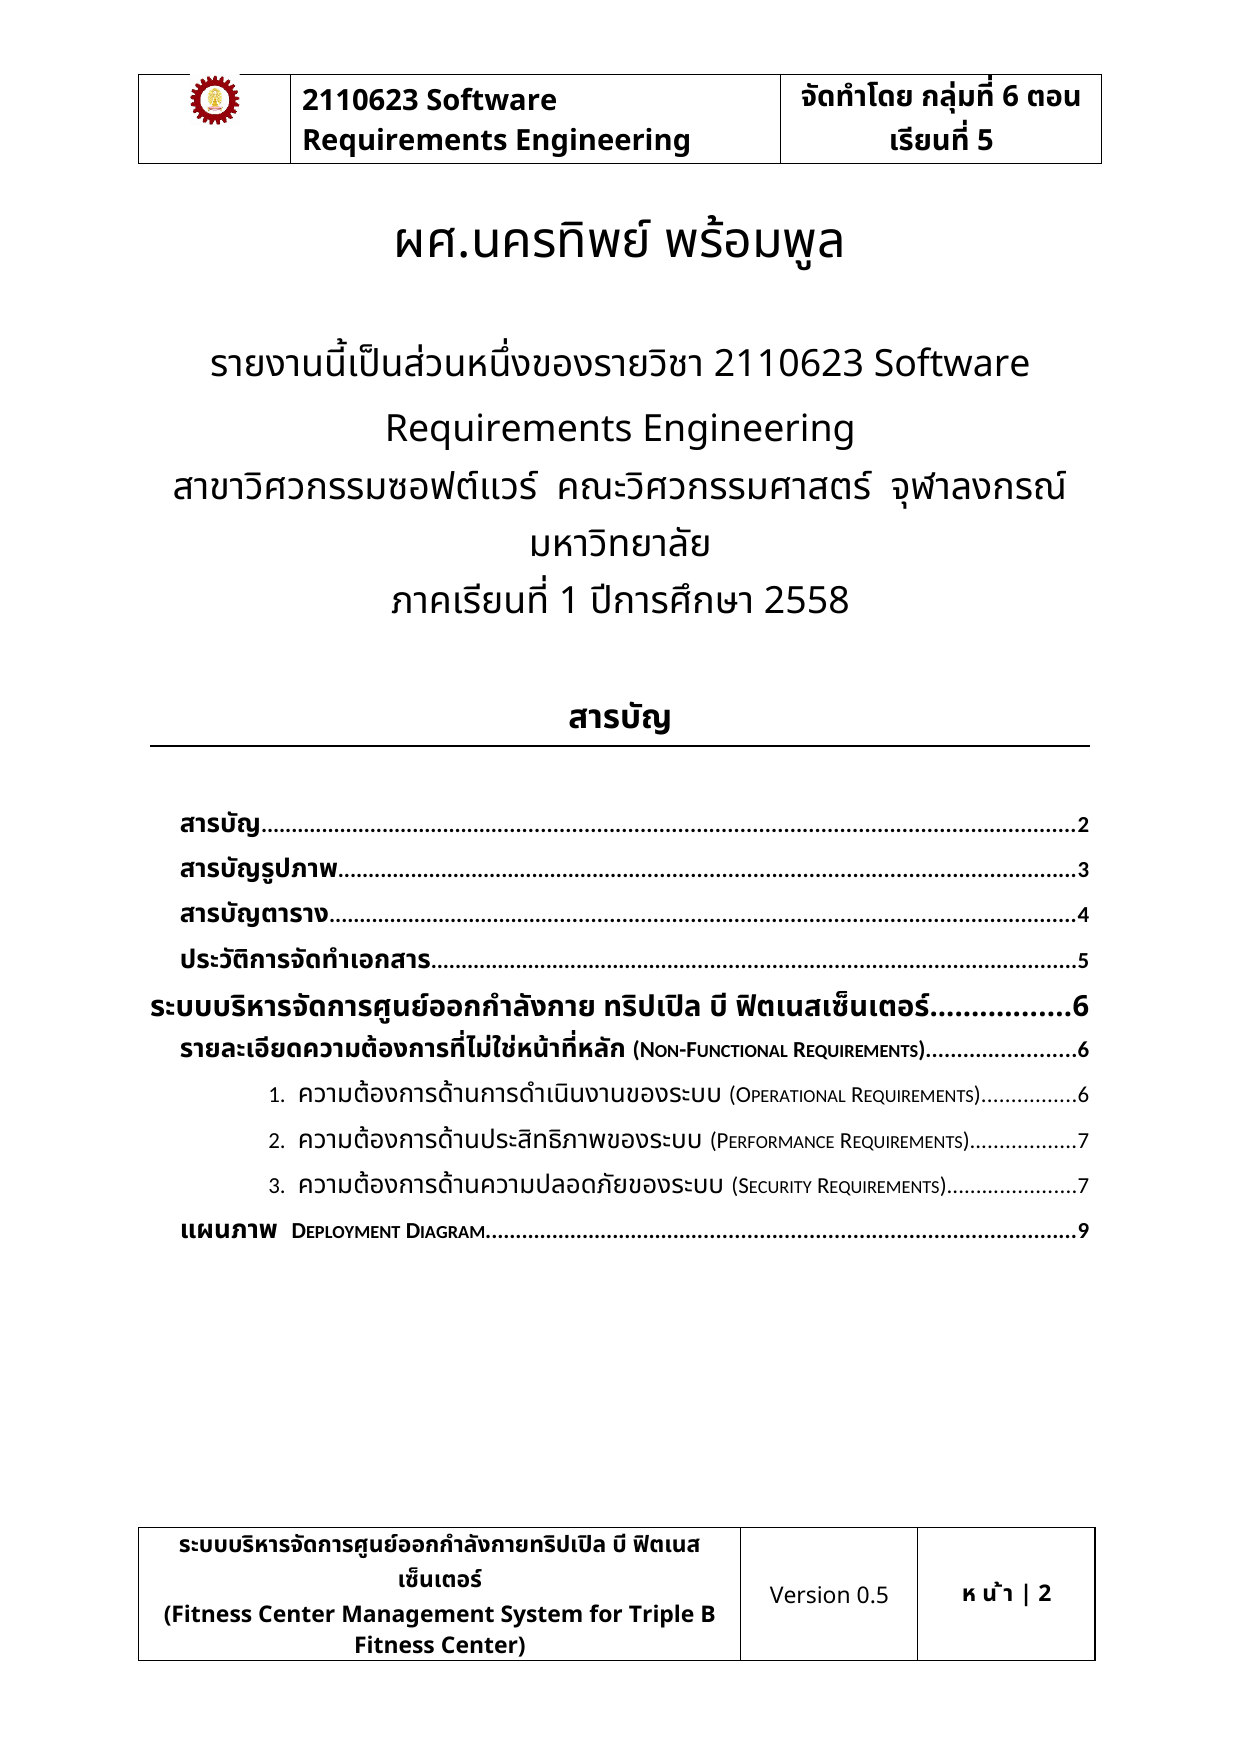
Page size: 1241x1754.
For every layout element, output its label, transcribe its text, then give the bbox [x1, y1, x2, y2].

text 2. ความต้องการด้านประสิทธิภาพของระบบ (Performance Requirements) 7 [268, 1120, 1090, 1160]
picture [189, 74, 240, 125]
text สารบัญ 2 [179, 805, 1090, 844]
text แผนภาพ Deployment Diagram 9 [179, 1211, 1090, 1250]
text รายงานนี้เป็นส่วนหนึ่งของรายวิชา 2110623 Software Requirements Engineering [150, 337, 1090, 452]
text ระบบบริหารจัดการศูนย์ออกกำลังกาย ทริปเปิล บี ฟิตเนสเซ็นเตอร์ 6 [150, 986, 1090, 1030]
text ภาคเรียนที่ 1 ปีการศึกษา 2558 [150, 573, 1090, 630]
text สารบัญตาราง 4 [179, 895, 1090, 935]
text 1. ความต้องการด้านการดำเนินงานของระบบ (Operational Requirements) 6 [268, 1075, 1090, 1114]
subtitle สารบัญ [150, 693, 1090, 745]
text ผศ.นครทิพย์ พร้อมพูล [150, 204, 1090, 280]
text สารบัญรูปภาพ 3 [179, 850, 1090, 889]
text รายละเอียดความต้องการที่ไม่ใช่หน้าที่หลัก (Non-Functional Requirements) 6 [179, 1030, 1090, 1069]
text สาขาวิศวกรรมซอฟต์แวร์ คณะวิศวกรรมศาสตร์ จุฬาลงกรณ์มหาวิทยาลัย [150, 460, 1090, 573]
text 3. ความต้องการด้านความปลอดภัยของระบบ (Security Requirements) 7 [268, 1166, 1090, 1205]
text ประวัติการจัดทำเอกสาร 5 [179, 941, 1090, 980]
